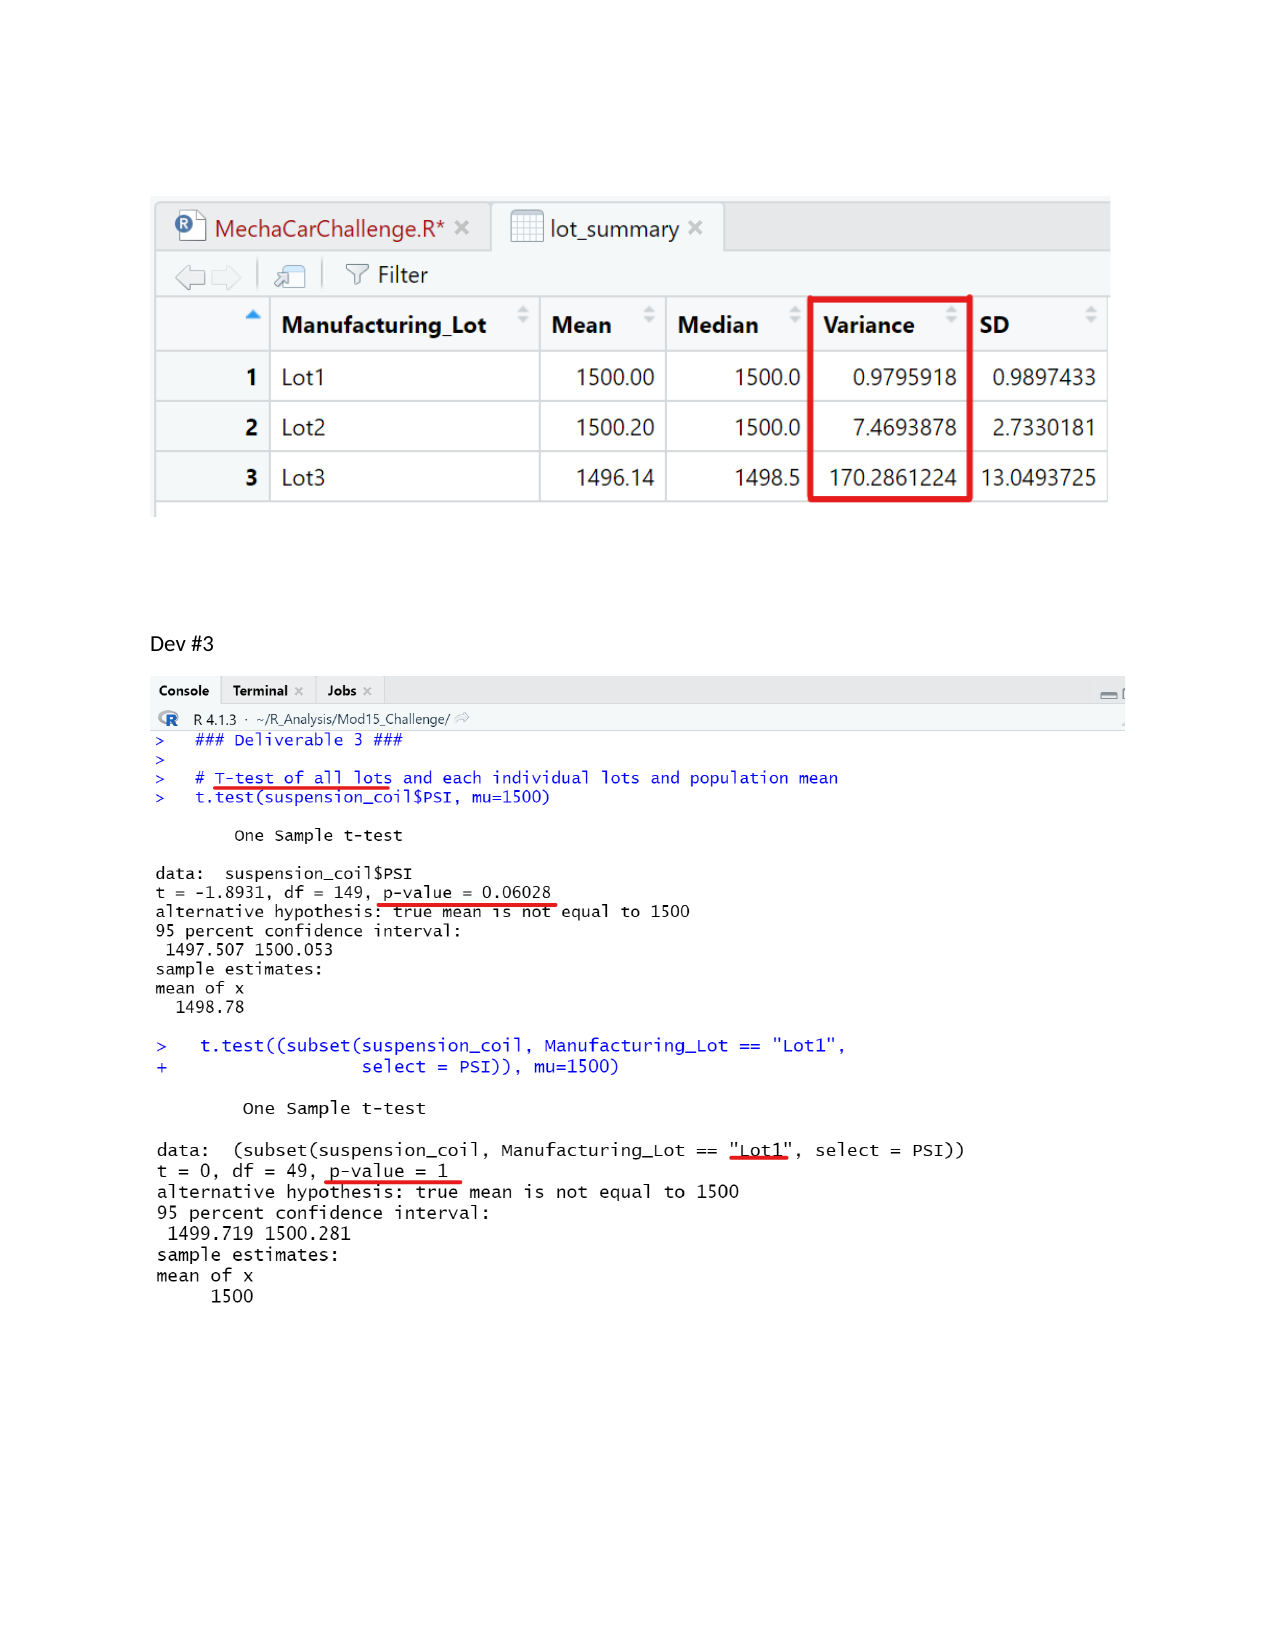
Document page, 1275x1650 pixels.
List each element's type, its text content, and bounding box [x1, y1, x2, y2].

picture [150, 676, 1125, 1026]
picture [150, 1027, 1125, 1319]
picture [150, 196, 1111, 517]
text Dev #3 [150, 629, 1125, 657]
